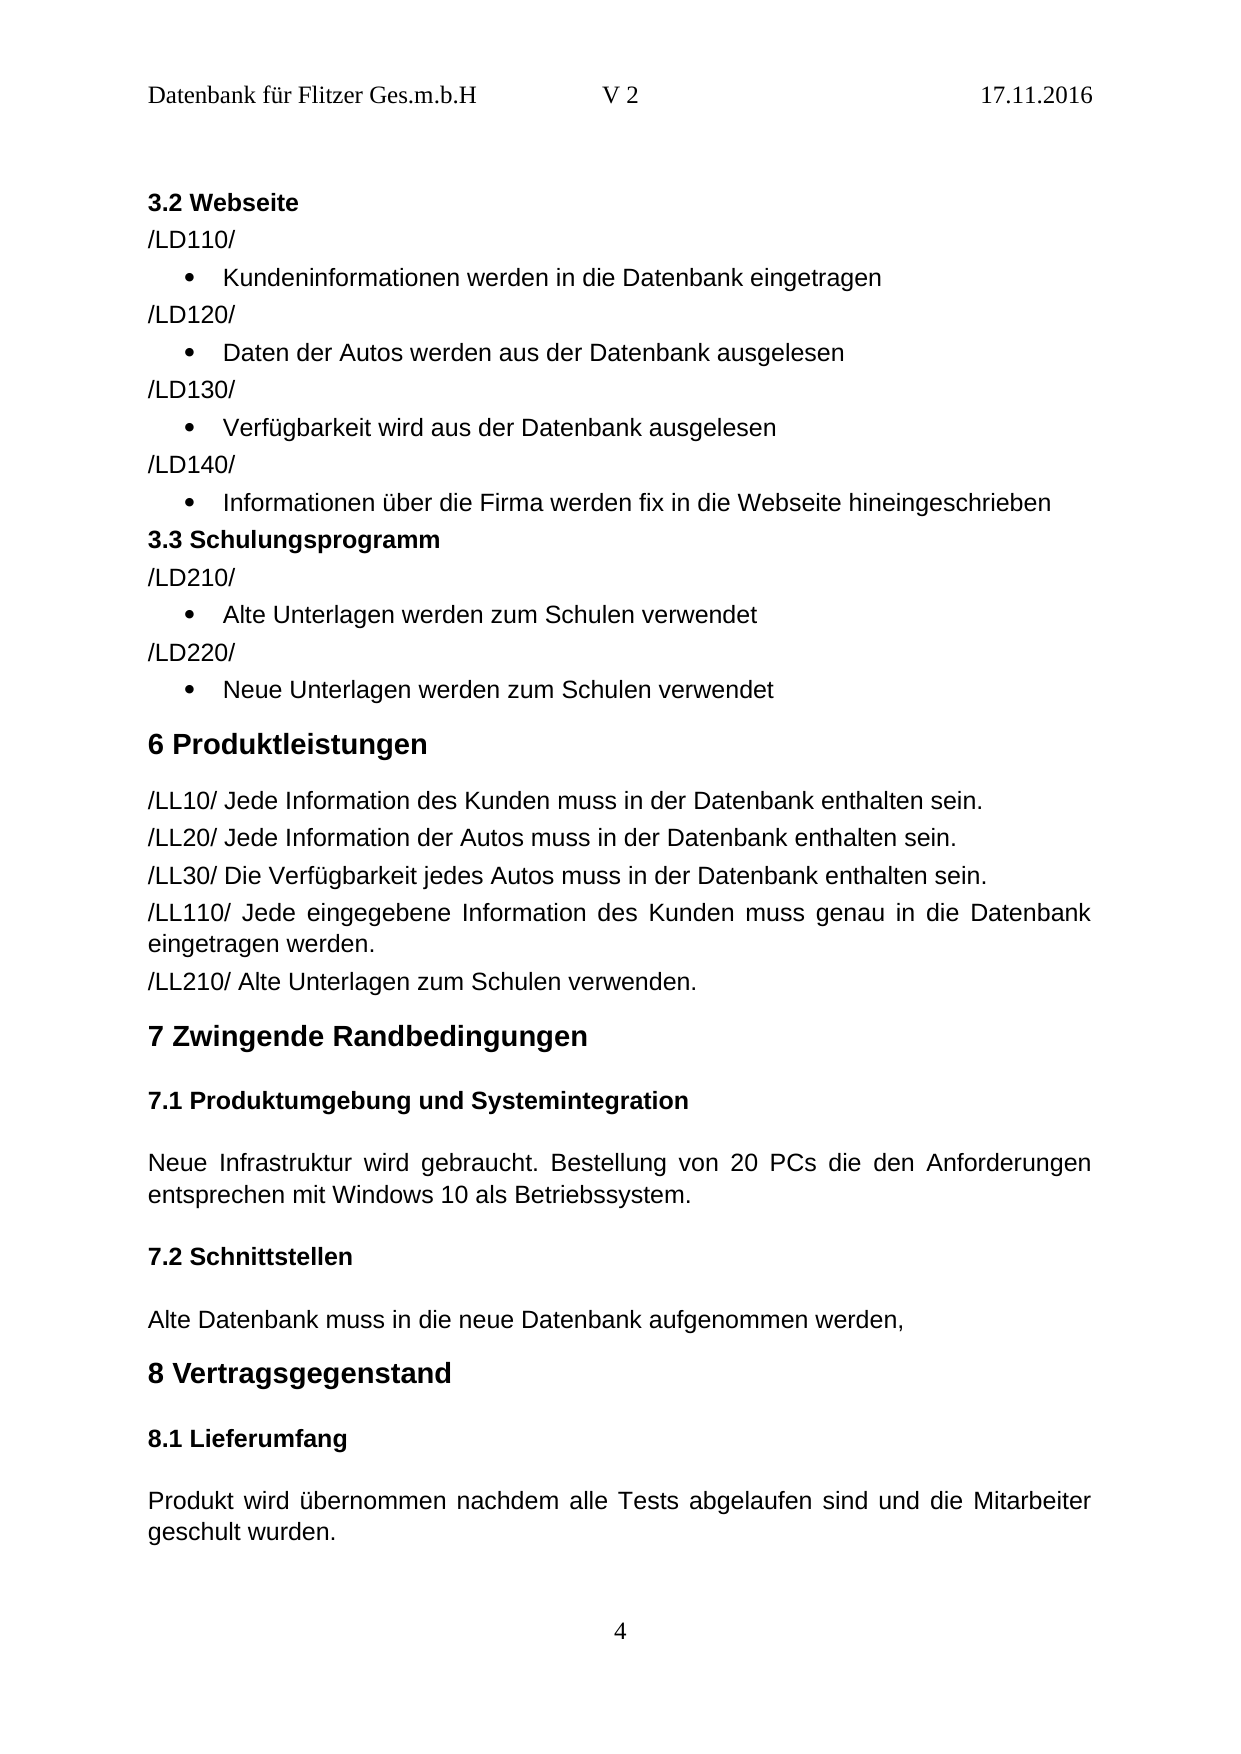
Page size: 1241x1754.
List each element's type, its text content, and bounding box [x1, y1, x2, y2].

list Daten der Autos werden aus der Datenbank ausgelesen [185, 335, 1093, 366]
subtitle Zwingende Randbedingungen [148, 1019, 1093, 1052]
text Produkt wird übernommen nachdem alle Tests abgelaufen sind und die Mitarbeiter geschult wurden. [148, 1484, 1093, 1546]
subtitle Vertragsgegenstand [148, 1356, 1093, 1390]
subtitle Produktumgebung und Systemintegration [148, 1083, 1093, 1115]
list Informationen über die Firma werden fix in die Webseite hineingeschrieben [185, 485, 1093, 516]
text 3.2 Webseite [148, 185, 1093, 216]
text 3.3 Schulungsprogramm [148, 523, 1093, 554]
text /LD110/ [148, 223, 1093, 254]
list Kundeninformationen werden in die Datenbank eingetragen [185, 260, 1093, 291]
subtitle Schnittstellen [148, 1240, 1093, 1271]
list /LL110/ Jede eingegebene Information des Kunden muss genau in die Datenbank eingetragen werden. [148, 896, 1093, 958]
list /LL210/ Alte Unterlagen zum Schulen verwenden. [148, 964, 1093, 996]
subtitle Lieferumfang [148, 1421, 1093, 1452]
list Alte Unterlagen werden zum Schulen verwendet [185, 598, 1093, 629]
list /LL10/ Jede Information des Kunden muss in der Datenbank enthalten sein. [148, 783, 1093, 814]
list Alte Datenbank muss in die neue Datenbank aufgenommen werden, [148, 1302, 1093, 1333]
list Verfügbarkeit wird aus der Datenbank ausgelesen [185, 410, 1093, 441]
text /LD140/ [148, 448, 1093, 479]
subtitle Produktleistungen [148, 727, 1093, 760]
list Neue Unterlagen werden zum Schulen verwendet [185, 673, 1093, 704]
list /LL30/ Die Verfügbarkeit jedes Autos muss in der Datenbank enthalten sein. [148, 858, 1093, 889]
text /LD210/ [148, 560, 1093, 591]
text Neue Infrastruktur wird gebraucht. Bestellung von 20 PCs die den Anforderungen entsprechen mit Windows 10 als Betriebssystem. [148, 1146, 1093, 1208]
list /LL20/ Jede Information der Autos muss in der Datenbank enthalten sein. [148, 821, 1093, 852]
text /LD130/ [148, 373, 1093, 404]
text /LD120/ [148, 298, 1093, 329]
text /LD220/ [148, 635, 1093, 666]
